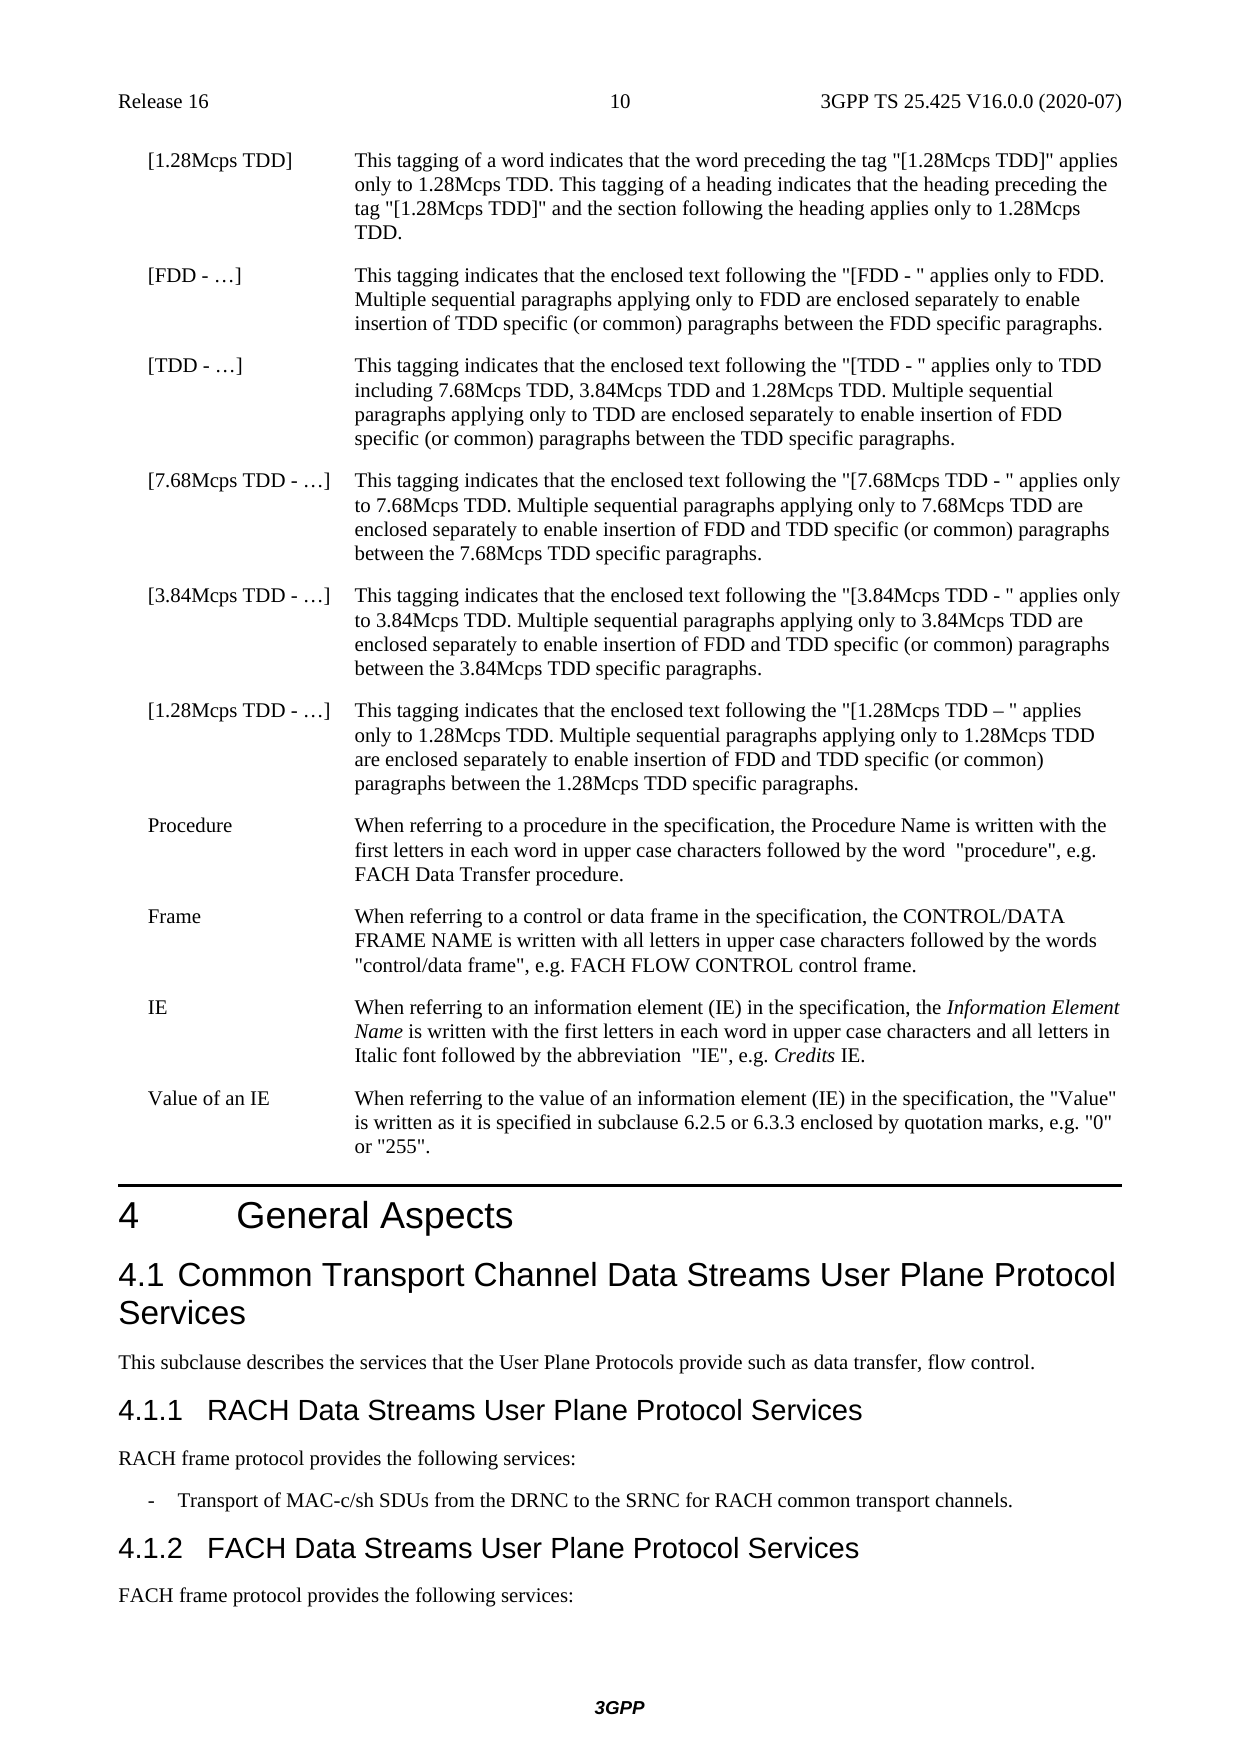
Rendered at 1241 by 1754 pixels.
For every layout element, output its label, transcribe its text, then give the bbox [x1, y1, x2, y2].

text [1.28Mcps TDD - …] This tagging indicates that the enclosed text following the "[1.28Mcps TDD – " applies only to 1.28Mcps TDD. Multiple sequential paragraphs applying only to 1.28Mcps TDD are enclosed separately to enable insertion of FDD and TDD specific (or common) paragraphs between the 1.28Mcps TDD specific paragraphs. [148, 698, 1122, 795]
text FACH frame protocol provides the following services: [118, 1583, 1122, 1607]
text [TDD - …] This tagging indicates that the enclosed text following the "[TDD - " applies only to TDD including 7.68Mcps TDD, 3.84Mcps TDD and 1.28Mcps TDD. Multiple sequential paragraphs applying only to TDD are enclosed separately to enable insertion of FDD specific (or common) paragraphs between the TDD specific paragraphs. [148, 353, 1122, 450]
text [FDD - …] This tagging indicates that the enclosed text following the "[FDD - " applies only to FDD. Multiple sequential paragraphs applying only to FDD are enclosed separately to enable insertion of TDD specific (or common) paragraphs between the FDD specific paragraphs. [148, 262, 1122, 335]
text This subclause describes the services that the User Plane Protocols provide such as data transfer, flow control. [118, 1350, 1122, 1374]
subtitle 4.1.2 FACH Data Streams User Plane Protocol Services [118, 1531, 1122, 1564]
subtitle 4.1.1 RACH Data Streams User Plane Protocol Services [118, 1393, 1122, 1427]
subtitle 4 General Aspects [118, 1187, 1122, 1236]
text IE When referring to an information element (IE) in the specification, the Information Element Name is written with the first letters in each word in upper case characters and all letters in Italic font followed by the abbreviation "IE", e.g. Credits IE. [148, 995, 1122, 1067]
subtitle 4.1 Common Transport Channel Data Streams User Plane Protocol Services [118, 1255, 1122, 1332]
text [7.68Mcps TDD - …] This tagging indicates that the enclosed text following the "[7.68Mcps TDD - " applies only to 7.68Mcps TDD. Multiple sequential paragraphs applying only to 7.68Mcps TDD are enclosed separately to enable insertion of FDD and TDD specific (or common) paragraphs between the 7.68Mcps TDD specific paragraphs. [148, 468, 1122, 565]
text - Transport of MAC-c/sh SDUs from the DRNC to the SRNC for RACH common transport channels. [148, 1488, 1122, 1512]
text [3.84Mcps TDD - …] This tagging indicates that the enclosed text following the "[3.84Mcps TDD - " applies only to 3.84Mcps TDD. Multiple sequential paragraphs applying only to 3.84Mcps TDD are enclosed separately to enable insertion of FDD and TDD specific (or common) paragraphs between the 3.84Mcps TDD specific paragraphs. [148, 583, 1122, 680]
text [1.28Mcps TDD] This tagging of a word indicates that the word preceding the tag "[1.28Mcps TDD]" applies only to 1.28Mcps TDD. This tagging of a heading indicates that the heading preceding the tag "[1.28Mcps TDD]" and the section following the heading applies only to 1.28Mcps TDD. [148, 147, 1122, 244]
text Frame When referring to a control or data frame in the specification, the CONTROL/DATA FRAME NAME is written with all letters in upper case characters followed by the words "control/data frame", e.g. FACH FLOW CONTROL control frame. [148, 904, 1122, 977]
text RACH frame protocol provides the following services: [118, 1445, 1122, 1469]
text Procedure When referring to a procedure in the specification, the Procedure Name is written with the first letters in each word in upper case characters followed by the word "procedure", e.g. FACH Data Transfer procedure. [148, 813, 1122, 886]
text Value of an IE When referring to the value of an information element (IE) in the specification, the "Value" is written as it is specified in subclause 6.2.5 or 6.3.3 enclosed by quotation marks, e.g. "0" or "255". [148, 1086, 1122, 1158]
